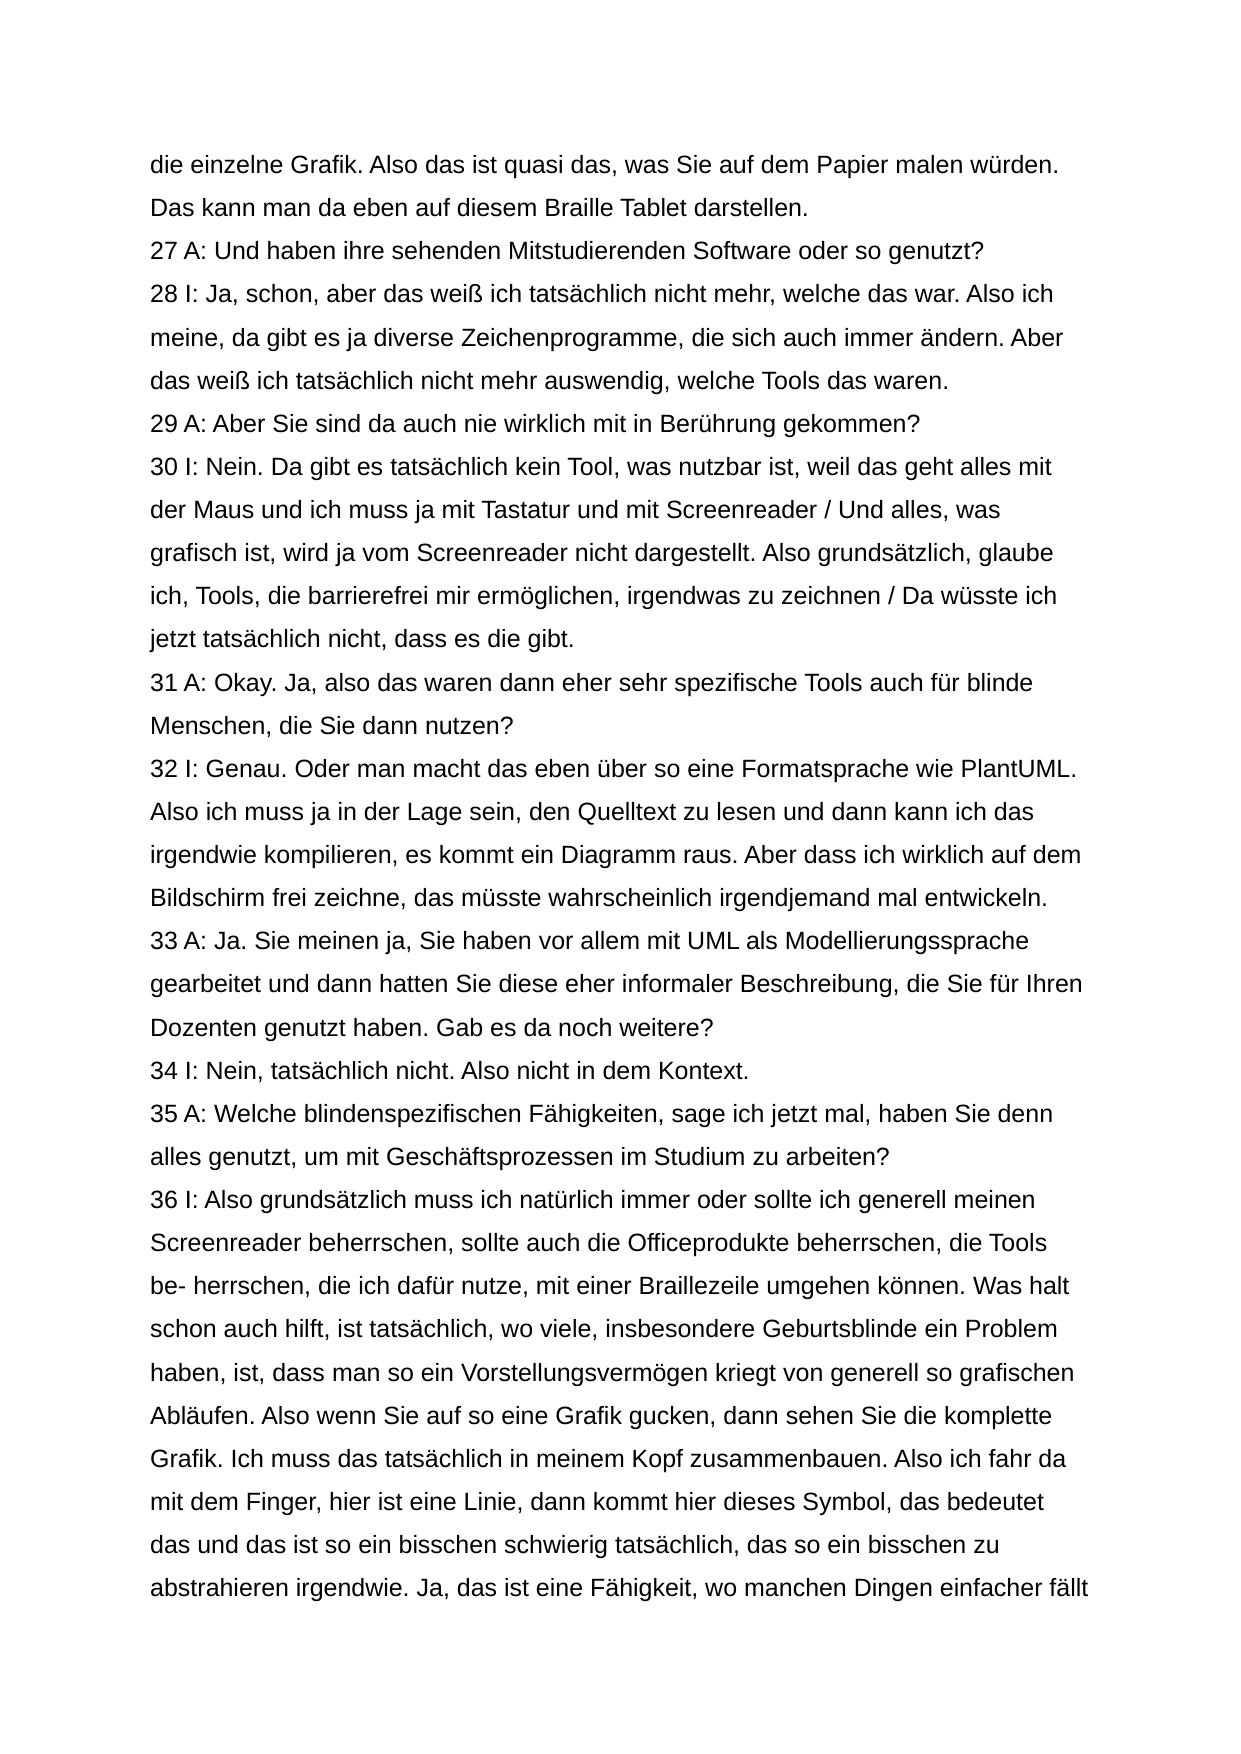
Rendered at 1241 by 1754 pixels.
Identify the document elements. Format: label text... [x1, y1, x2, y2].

text 27 A: Und haben ihre sehenden Mitstudierenden Software oder so genutzt? [150, 236, 1090, 265]
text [150, 1185, 1090, 1602]
text 29 A: Aber Sie sind da auch nie wirklich mit in Berührung gekommen? [150, 409, 1090, 437]
text 32 I: Genau. Oder man macht das eben über so eine Formatsprache wie PlantUML. Also ich muss ja in der Lage sein, den Quelltext zu lesen und dann kann ich das irgendwie kompilieren, es kommt ein Diagramm raus. Aber dass ich wirklich auf dem Bildschirm frei zeichne, das müsste wahrscheinlich irgendjemand mal entwickeln. [150, 754, 1090, 912]
text 33 A: Ja. Sie meinen ja, Sie haben vor allem mit UML als Modellierungssprache gearbeitet und dann hatten Sie diese eher informaler Beschreibung, die Sie für Ihren Dozenten genutzt haben. Gab es da noch weitere? [150, 926, 1090, 1041]
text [150, 150, 1090, 222]
text 35 A: Welche blindenspezifischen Fähigkeiten, sage ich jetzt mal, haben Sie denn [150, 1099, 1090, 1127]
text 34 I: Nein, tatsächlich nicht. Also nicht in dem Kontext. [150, 1056, 1090, 1084]
text 30 I: Nein. Da gibt es tatsächlich kein Tool, was nutzbar ist, weil das geht alles mit der Maus und ich muss ja mit Tastatur und mit Screenreader / Und alles, was grafisch ist, wird ja vom Screenreader nicht dargestellt. Also grundsätzlich, glaube ich, Tools, die barrierefrei mir ermöglichen, irgendwas zu zeichnen / Da wüsste ich jetzt tatsächlich nicht, dass es die gibt. [150, 452, 1090, 653]
text 31 A: Okay. Ja, also das waren dann eher sehr spezifische Tools auch für blinde Menschen, die Sie dann nutzen? [150, 667, 1090, 739]
text alles genutzt, um mit Geschäftsprozessen im Studium zu arbeiten? [150, 1142, 1090, 1171]
text 28 I: Ja, schon, aber das weiß ich tatsächlich nicht mehr, welche das war. Also ich meine, da gibt es ja diverse Zeichenprogramme, die sich auch immer ändern. Aber das weiß ich tatsächlich nicht mehr auswendig, welche Tools das waren. [150, 279, 1090, 394]
